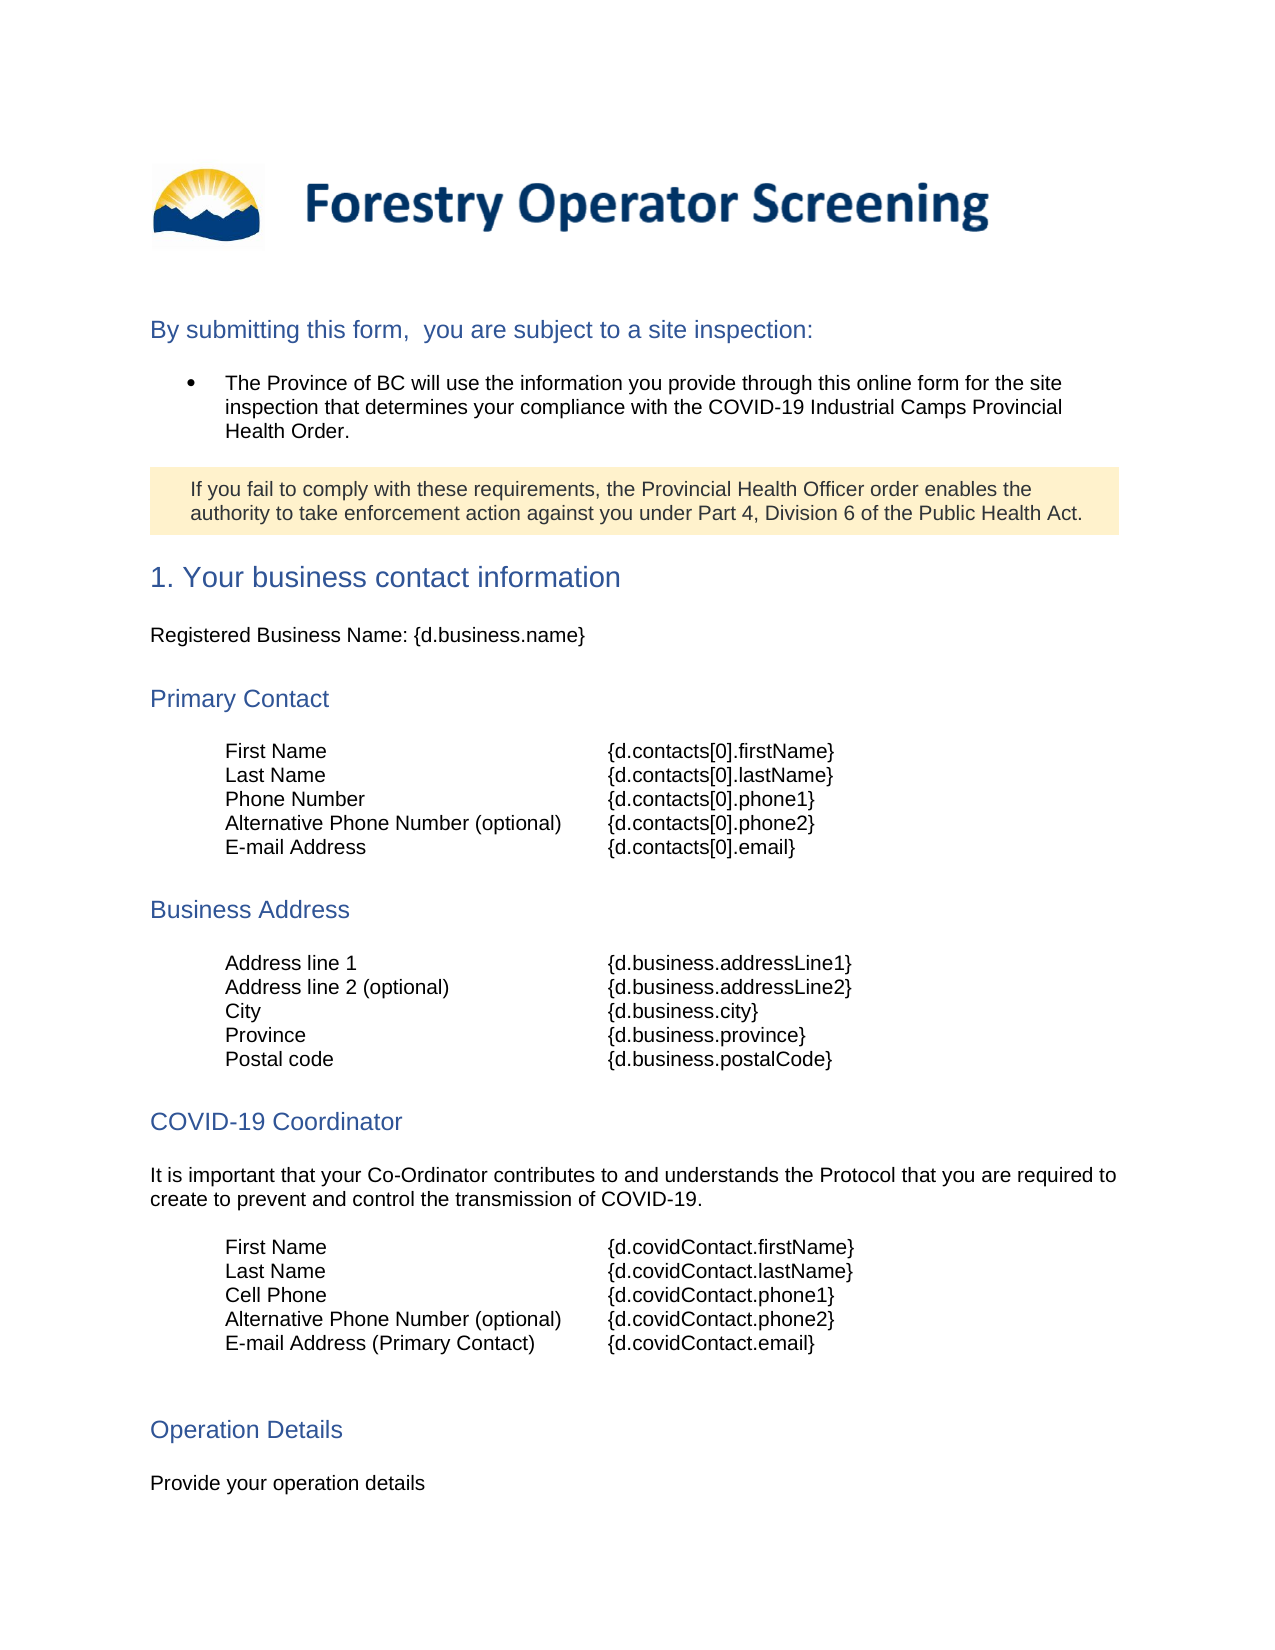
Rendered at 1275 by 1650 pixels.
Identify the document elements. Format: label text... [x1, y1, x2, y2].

table_cell Cell Phone [214, 1283, 596, 1307]
table_cell E-mail Address [214, 835, 596, 859]
table_cell Phone Number [214, 787, 596, 811]
table_cell {d.contacts[0].email} [596, 835, 1114, 859]
table_header Address line 1 [214, 951, 596, 975]
subtitle Business Address [150, 896, 1125, 924]
table_cell Address line 2 (optional) [214, 975, 596, 999]
table_header [150, 467, 180, 535]
table_cell City [214, 999, 596, 1023]
table_header First Name [214, 1235, 596, 1259]
table_cell {d.contacts[0].phone1} [596, 787, 1114, 811]
table_header {d.contacts[0].firstName} [596, 739, 1114, 763]
subtitle Primary Contact [150, 684, 1125, 712]
picture [150, 150, 1008, 255]
table_cell Alternative Phone Number (optional) [214, 1307, 596, 1331]
table_cell {d.business.addressLine2} [596, 975, 1114, 999]
table_cell {d.covidContact.phone1} [596, 1283, 1114, 1307]
table_cell Alternative Phone Number (optional) [214, 811, 596, 835]
table_cell Postal code [214, 1047, 596, 1071]
text Registered Business Name: {d.business.name} [150, 623, 1125, 647]
table_cell {d.business.postalCode} [596, 1047, 1114, 1071]
table_cell {d.contacts[0].lastName} [596, 763, 1114, 787]
table_header {d.business.addressLine1} [596, 951, 1114, 975]
table_header If you fail to comply with these requirements, the Provincial Health Officer order enables the authority to take enforcement action against you under Part 4, Division 6 of the Public Health Act. [180, 467, 1119, 535]
list The Province of BC will use the information you provide through this online form for the site inspection that determines your compliance with the COVID-19 Industrial Camps Provincial Health Order. [187, 371, 1125, 443]
table_cell {d.business.province} [596, 1023, 1114, 1047]
text It is important that your Co-Ordinator contributes to and understands the Protocol that you are required to create to prevent and control the transmission of COVID-19. [150, 1163, 1125, 1211]
table_header First Name [214, 739, 596, 763]
table_cell Last Name [214, 1259, 596, 1283]
subtitle Operation Details [150, 1415, 1125, 1444]
table_cell Province [214, 1023, 596, 1047]
subtitle By submitting this form, you are subject to a site inspection: [150, 315, 1125, 344]
table_cell {d.contacts[0].phone2} [596, 811, 1114, 835]
table_cell {d.covidContact.lastName} [596, 1259, 1114, 1283]
table_cell {d.covidContact.phone2} [596, 1307, 1114, 1331]
table_cell {d.covidContact.email} [596, 1331, 1114, 1403]
table_cell Last Name [214, 763, 596, 787]
text Provide your operation details [150, 1471, 1125, 1495]
subtitle 1. Your business contact information [150, 560, 1125, 594]
subtitle COVID-19 Coordinator [150, 1107, 1125, 1136]
table_header {d.covidContact.firstName} [596, 1235, 1114, 1259]
table_cell E-mail Address (Primary Contact) [214, 1331, 596, 1403]
table_cell {d.business.city} [596, 999, 1114, 1023]
